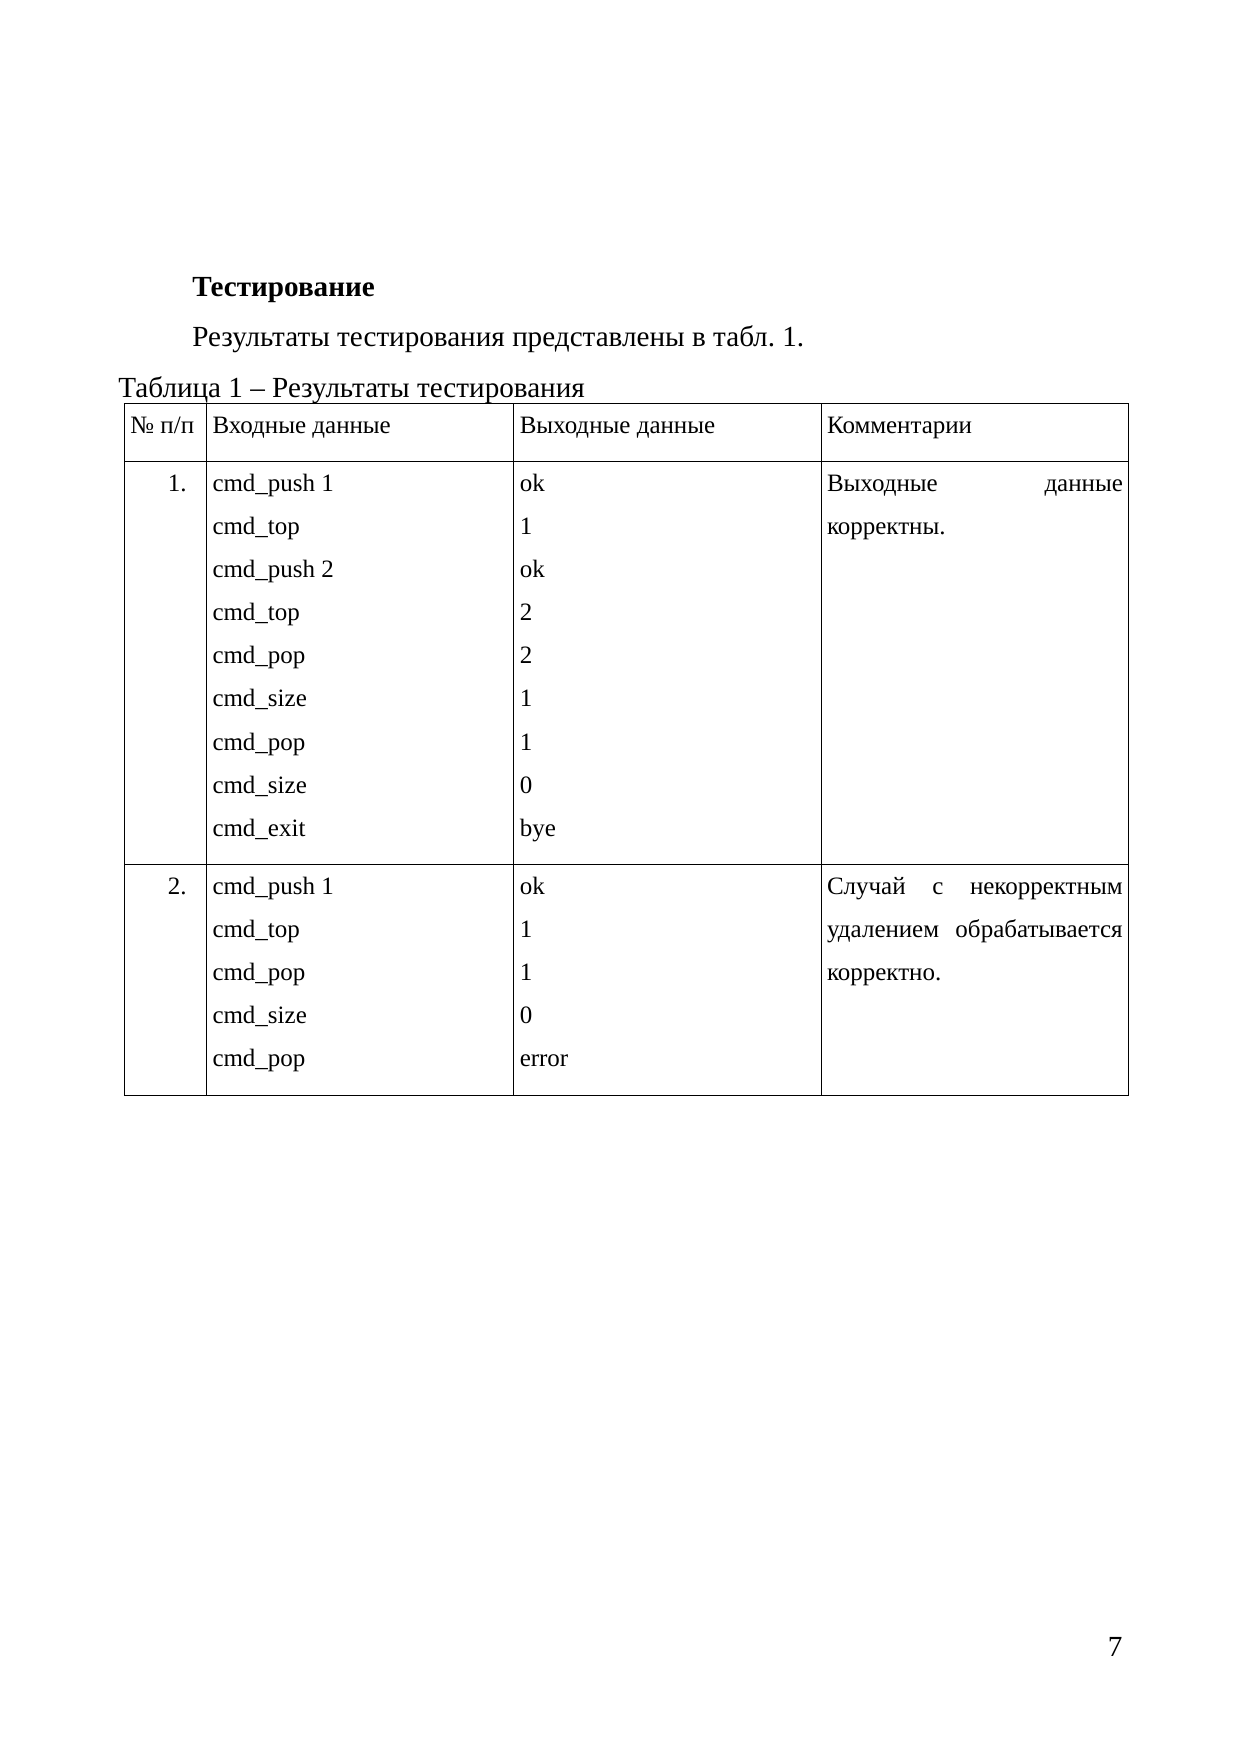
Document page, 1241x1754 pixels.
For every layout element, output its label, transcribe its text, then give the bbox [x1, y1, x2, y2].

table_header № п/п [125, 404, 206, 461]
table_cell Случай с некорректным удалением обрабатывается корректно. [822, 865, 1128, 1094]
table_cell Выходные данные корректны. [822, 462, 1128, 864]
subtitle Тестирование [118, 269, 1122, 303]
table_header Комментарии [822, 404, 1128, 461]
table_cell ok 1 1 0 error [514, 865, 821, 1094]
text Таблица 1 – Результаты тестирования [118, 370, 1122, 403]
table_header Входные данные [207, 404, 513, 461]
table_header Выходные данные [514, 404, 821, 461]
table_cell cmd_push 1 cmd_top cmd_push 2 cmd_top cmd_pop cmd_size cmd_pop cmd_size cmd_exit [207, 462, 513, 864]
table_cell [125, 462, 206, 864]
table_cell ok 1 ok 2 2 1 1 0 bye [514, 462, 821, 864]
text Результаты тестирования представлены в табл. 1. [118, 319, 1122, 353]
table_cell [125, 865, 206, 1094]
table_cell cmd_push 1 cmd_top cmd_pop cmd_size cmd_pop [207, 865, 513, 1094]
